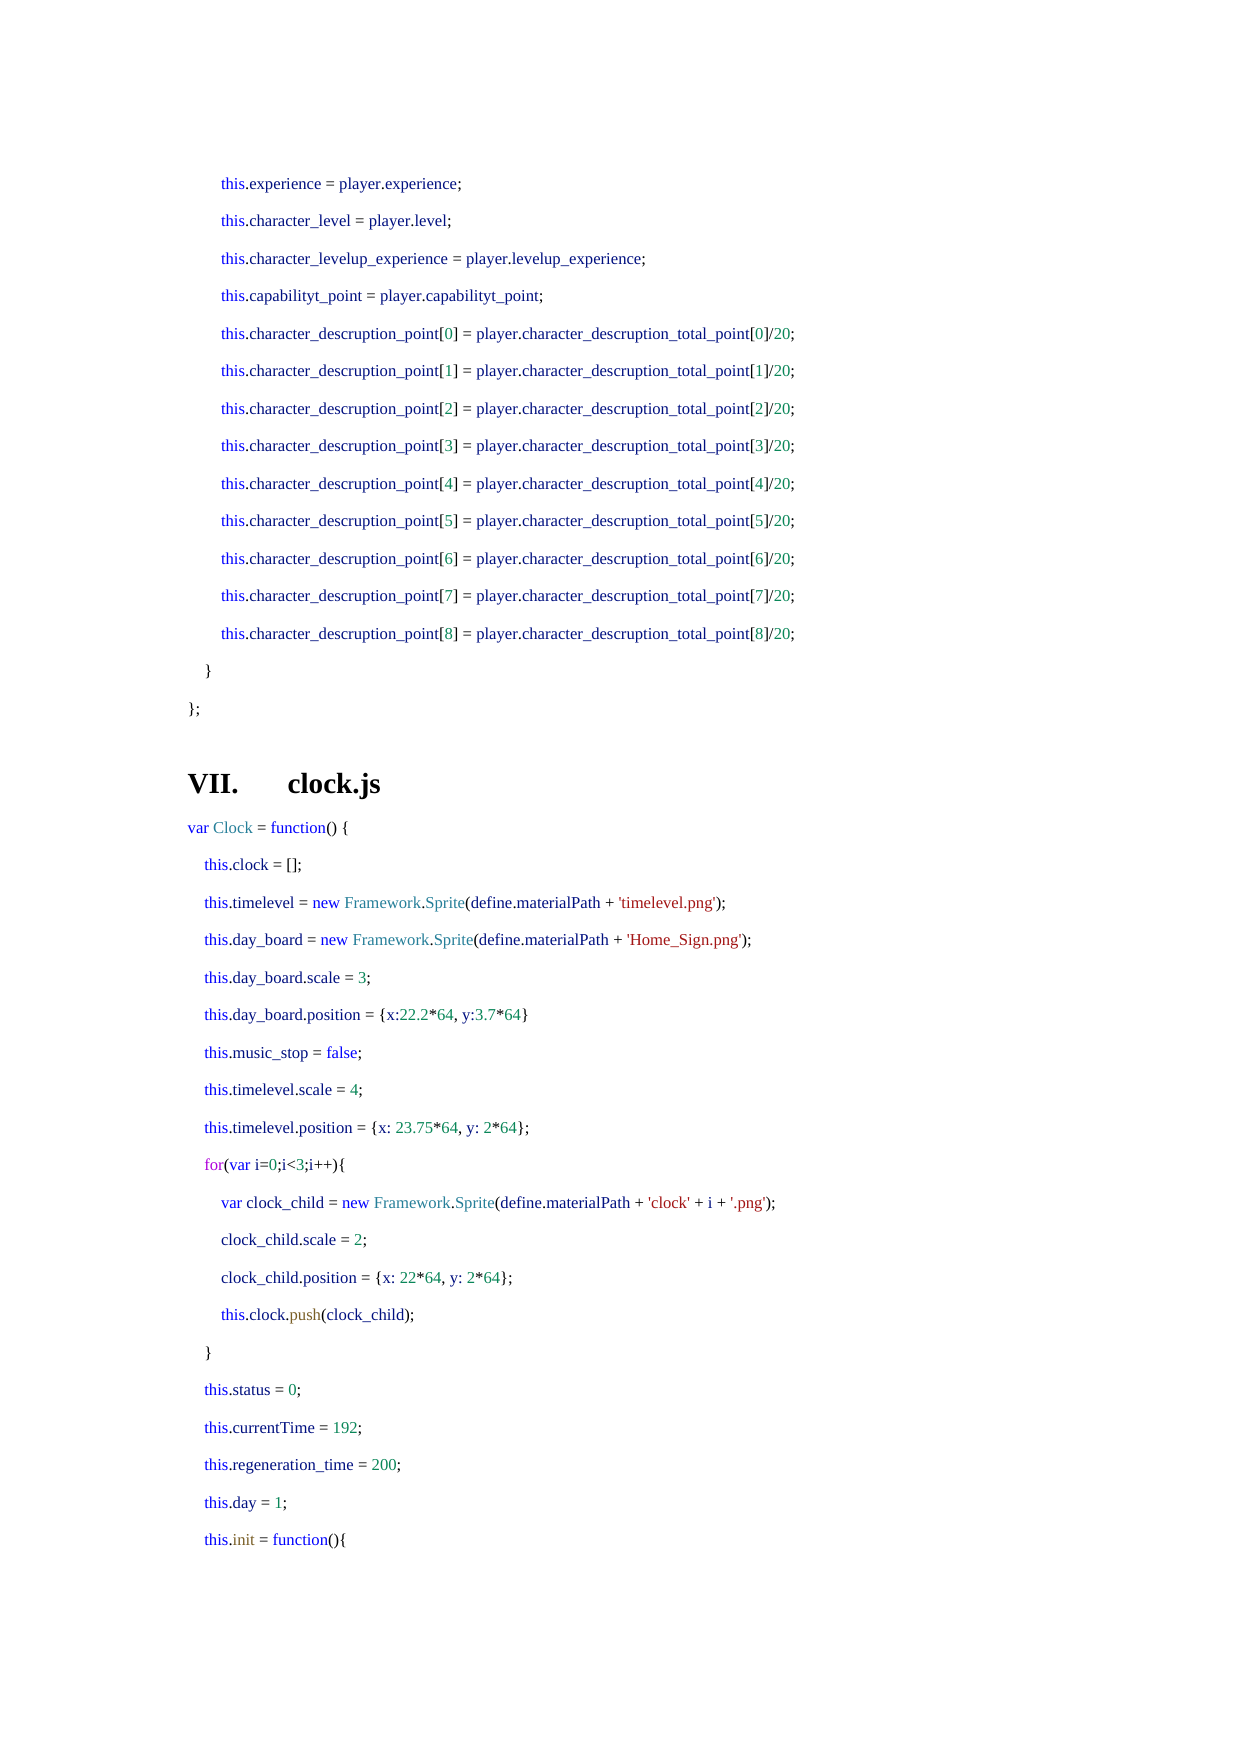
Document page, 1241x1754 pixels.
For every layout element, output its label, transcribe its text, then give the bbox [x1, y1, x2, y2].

text this.regeneration_time = 200; [187, 1446, 1053, 1483]
text }; [187, 689, 1053, 727]
text this.capabilityt_point = player.capabilityt_point; [187, 277, 1053, 314]
text this.character_descruption_point[0] = player.character_descruption_total_point[0]/20; [187, 314, 1053, 352]
text this.timelevel = new Framework.Sprite(define.materialPath + 'timelevel.png'); [187, 883, 1053, 921]
text this.character_descruption_point[7] = player.character_descruption_total_point[7]/20; [187, 577, 1053, 614]
text this.status = 0; [187, 1371, 1053, 1408]
text this.day = 1; [187, 1483, 1053, 1521]
text this.character_descruption_point[1] = player.character_descruption_total_point[1]/20; [187, 352, 1053, 389]
subtitle clock.js [187, 764, 1053, 802]
text this.clock = []; [187, 846, 1053, 883]
text this.day_board = new Framework.Sprite(define.materialPath + 'Home_Sign.png'); [187, 921, 1053, 958]
text this.music_stop = false; [187, 1033, 1053, 1071]
text this.character_descruption_point[5] = player.character_descruption_total_point[5]/20; [187, 502, 1053, 539]
text this.init = function(){ [187, 1521, 1053, 1558]
text this.character_descruption_point[8] = player.character_descruption_total_point[8]/20; [187, 614, 1053, 652]
text var Clock = function() { [187, 808, 1053, 846]
text var clock_child = new Framework.Sprite(define.materialPath + 'clock' + i + '.png'); [187, 1183, 1053, 1221]
text this.character_levelup_experience = player.levelup_experience; [187, 239, 1053, 277]
text this.day_board.position = {x:22.2*64, y:3.7*64} [187, 996, 1053, 1033]
text } [187, 652, 1053, 689]
text this.currentTime = 192; [187, 1408, 1053, 1446]
text this.clock.push(clock_child); [187, 1296, 1053, 1333]
text this.experience = player.experience; [187, 164, 1053, 202]
text } [187, 1333, 1053, 1371]
text for(var i=0;i<3;i++){ [187, 1146, 1053, 1183]
text this.character_level = player.level; [187, 202, 1053, 239]
text clock_child.scale = 2; [187, 1221, 1053, 1258]
text this.timelevel.scale = 4; [187, 1071, 1053, 1108]
text this.character_descruption_point[4] = player.character_descruption_total_point[4]/20; [187, 464, 1053, 502]
text this.day_board.scale = 3; [187, 958, 1053, 996]
text this.character_descruption_point[3] = player.character_descruption_total_point[3]/20; [187, 427, 1053, 464]
text this.character_descruption_point[2] = player.character_descruption_total_point[2]/20; [187, 389, 1053, 427]
text clock_child.position = {x: 22*64, y: 2*64}; [187, 1258, 1053, 1296]
text this.character_descruption_point[6] = player.character_descruption_total_point[6]/20; [187, 539, 1053, 577]
text this.timelevel.position = {x: 23.75*64, y: 2*64}; [187, 1108, 1053, 1146]
